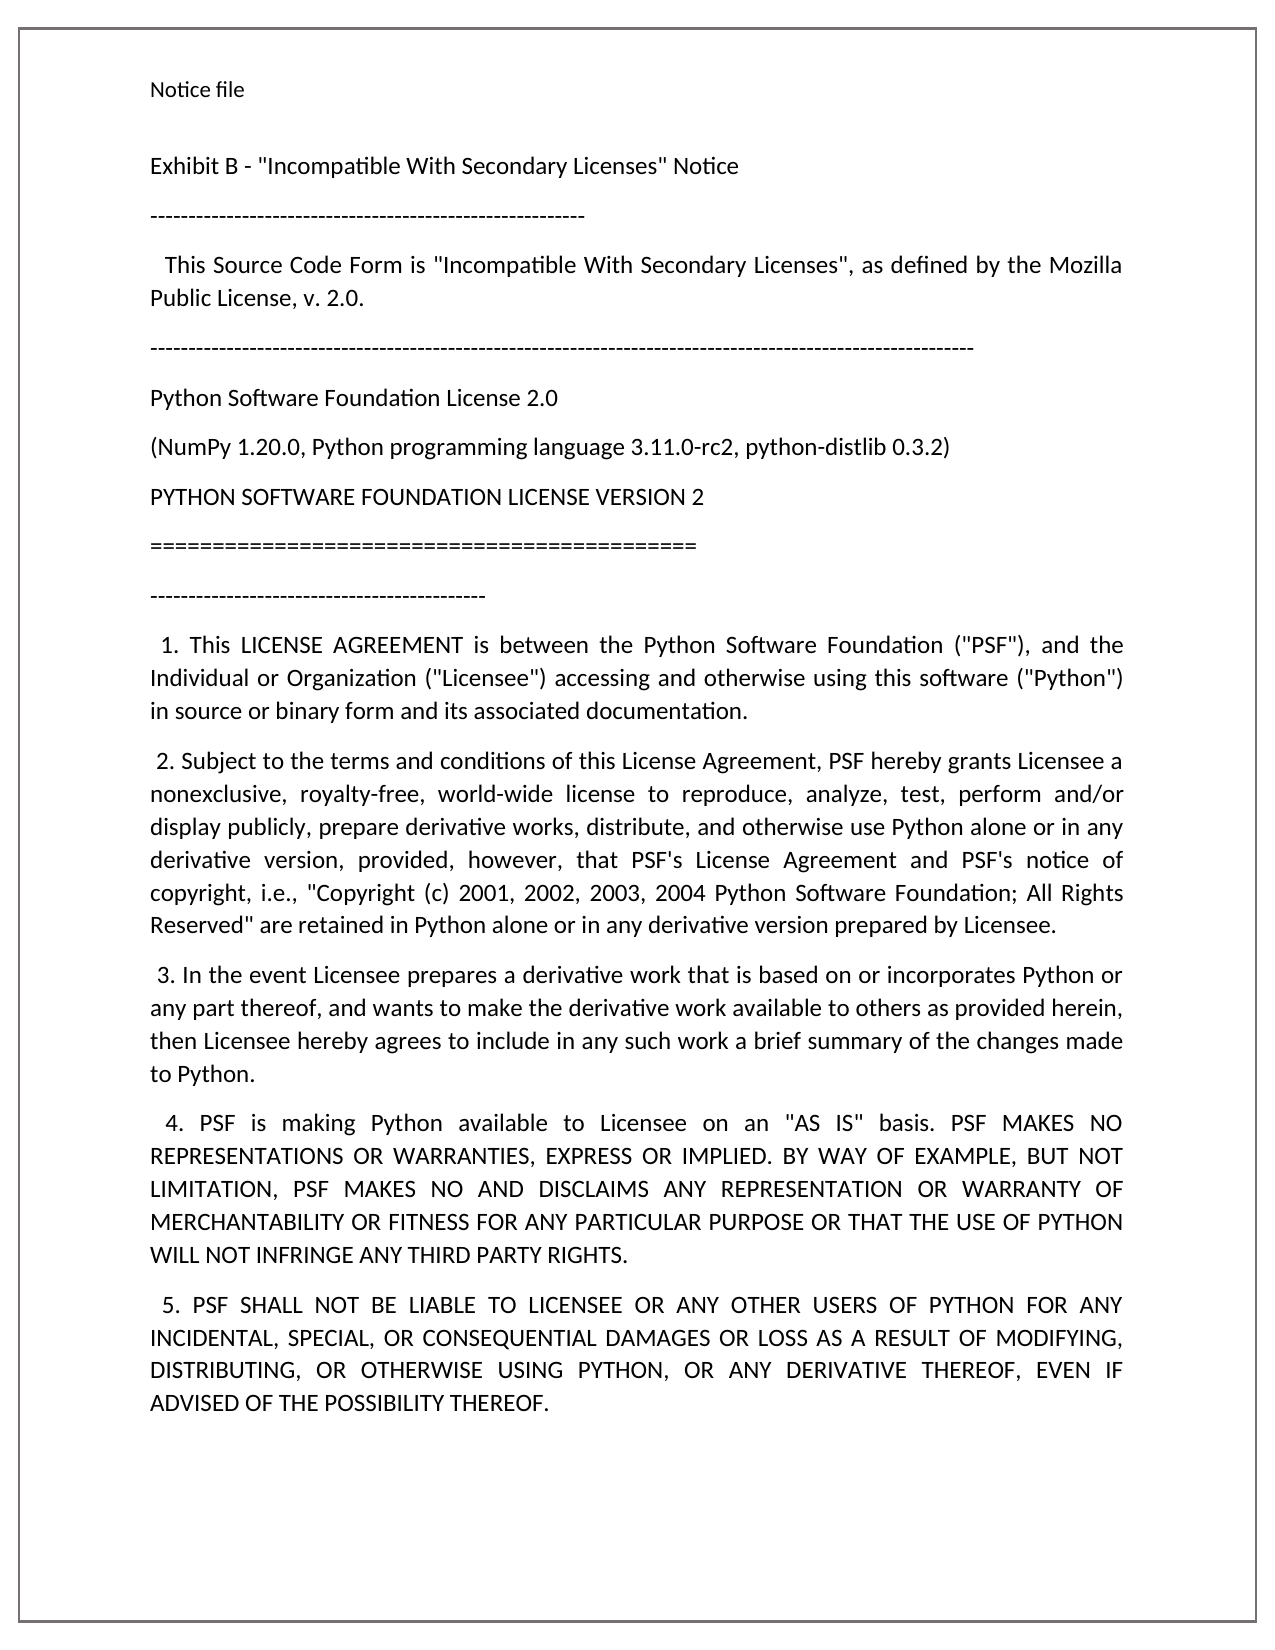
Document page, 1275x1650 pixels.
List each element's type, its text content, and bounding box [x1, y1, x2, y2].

text 5. PSF SHALL NOT BE LIABLE TO LICENSEE OR ANY OTHER USERS OF PYTHON FOR ANY INCIDENTAL, SPECIAL, OR CONSEQUENTIAL DAMAGES OR LOSS AS A RESULT OF MODIFYING, DISTRIBUTING, OR OTHERWISE USING PYTHON, OR ANY DERIVATIVE THEREOF, EVEN IF ADVISED OF THE POSSIBILITY THEREOF. [150, 1289, 1125, 1418]
text 2. Subject to the terms and conditions of this License Agreement, PSF hereby grants Licensee a nonexclusive, royalty-free, world-wide license to reproduce, analyze, test, perform and/or display publicly, prepare derivative works, distribute, and otherwise use Python alone or in any derivative version, provided, however, that PSF's License Agreement and PSF's notice of copyright, i.e., "Copyright (c) 2001, 2002, 2003, 2004 Python Software Foundation; All Rights Reserved" are retained in Python alone or in any derivative version prepared by Licensee. [150, 745, 1125, 940]
text --------------------------------------------------------- [150, 200, 1125, 231]
text Python Software Foundation License 2.0 [150, 382, 1125, 412]
text (NumPy 1.20.0, Python programming language 3.11.0-rc2, python-distlib 0.3.2) [150, 431, 1125, 462]
text Exhibit B - "Incompatible With Secondary Licenses" Notice [150, 150, 1125, 181]
text This Source Code Form is "Incompatible With Secondary Licenses", as defined by the Mozilla Public License, v. 2.0. [150, 249, 1125, 313]
text PYTHON SOFTWARE FOUNDATION LICENSE VERSION 2 [150, 481, 1125, 511]
text 1. This LICENSE AGREEMENT is between the Python Software Foundation ("PSF"), and the Individual or Organization ("Licensee") accessing and otherwise using this software ("Python") in source or binary form and its associated documentation. [150, 629, 1125, 726]
text ------------------------------------------------------------------------------------------------------------ [150, 332, 1125, 363]
text 4. PSF is making Python available to Licensee on an "AS IS" basis. PSF MAKES NO REPRESENTATIONS OR WARRANTIES, EXPRESS OR IMPLIED. BY WAY OF EXAMPLE, BUT NOT LIMITATION, PSF MAKES NO AND DISCLAIMS ANY REPRESENTATION OR WARRANTY OF MERCHANTABILITY OR FITNESS FOR ANY PARTICULAR PURPOSE OR THAT THE USE OF PYTHON WILL NOT INFRINGE ANY THIRD PARTY RIGHTS. [150, 1107, 1125, 1270]
text -------------------------------------------- [150, 580, 1125, 611]
text ============================================ [150, 530, 1125, 561]
text 3. In the event Licensee prepares a derivative work that is based on or incorporates Python or any part thereof, and wants to make the derivative work available to others as provided herein, then Licensee hereby agrees to include in any such work a brief summary of the changes made to Python. [150, 959, 1125, 1088]
